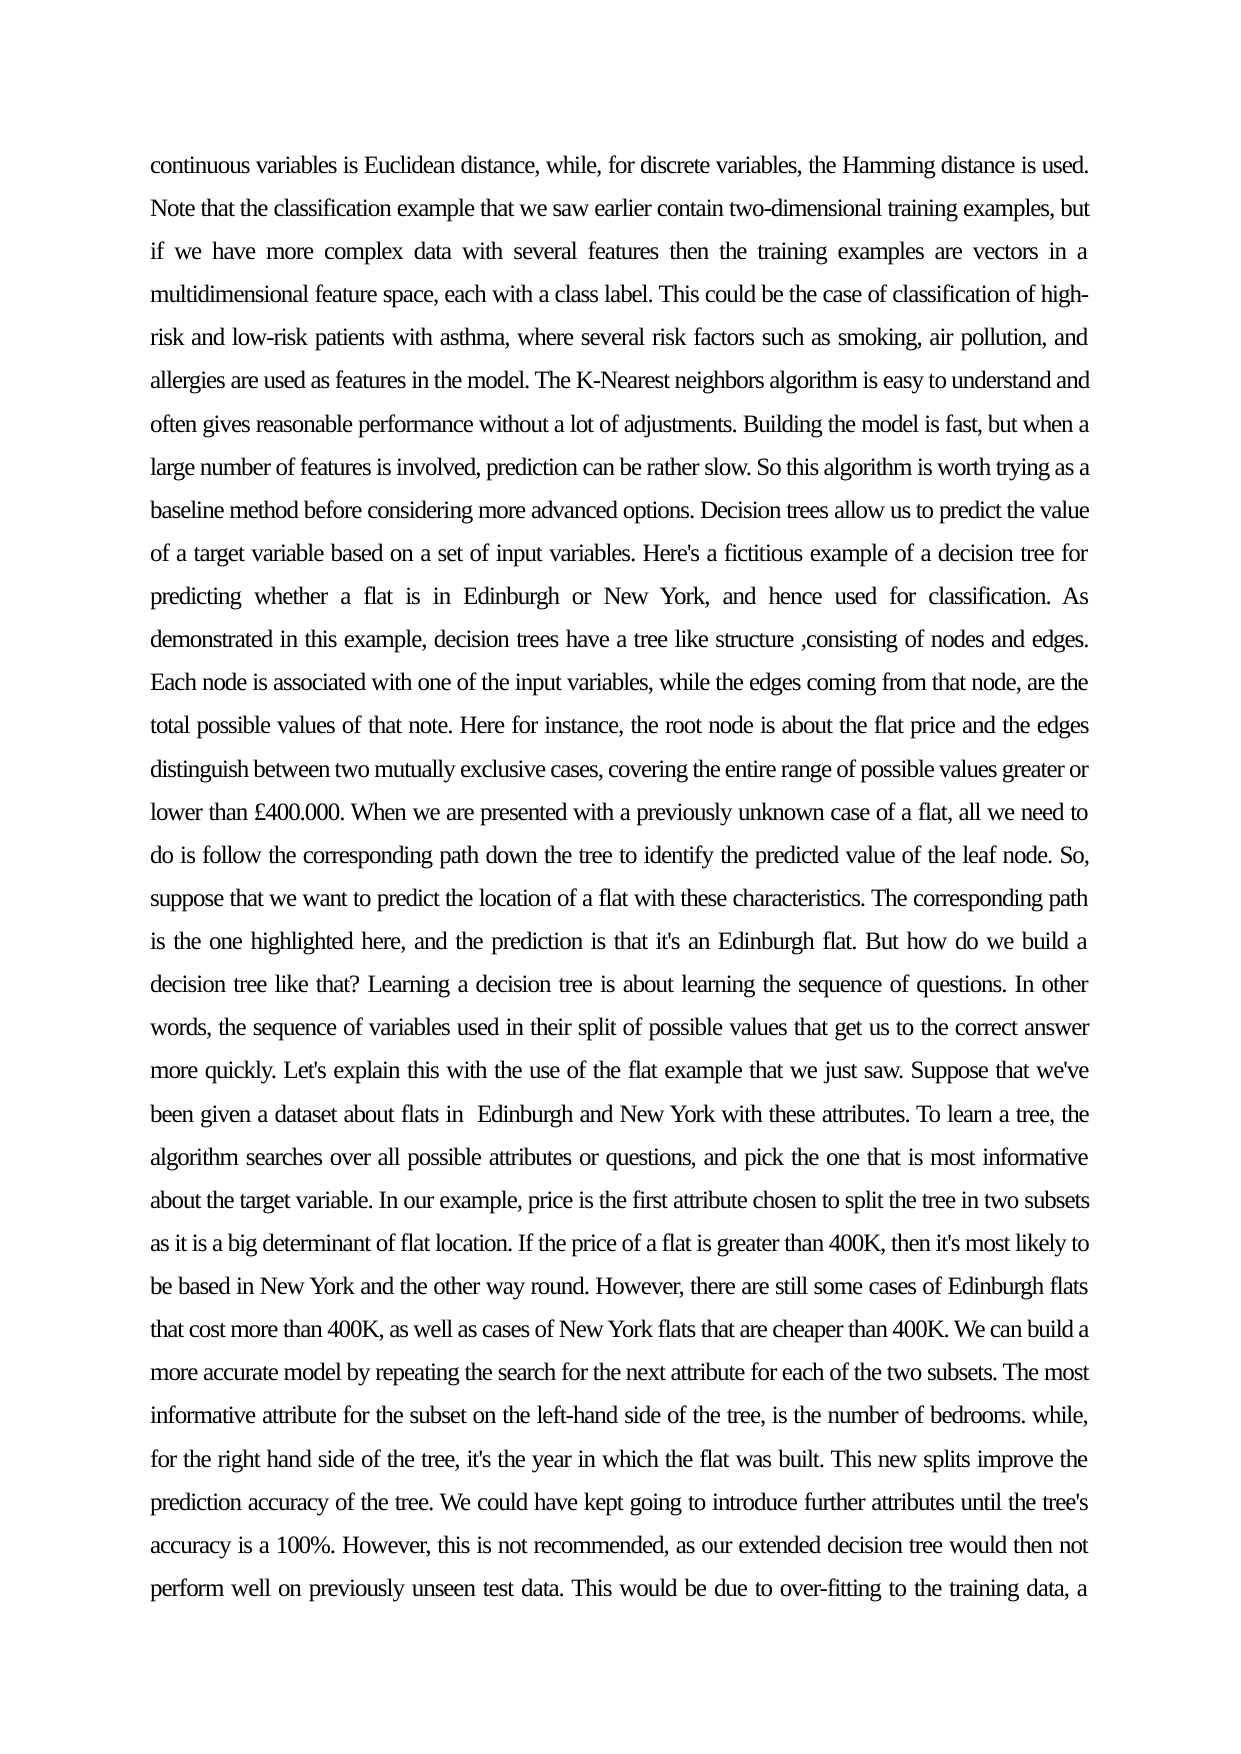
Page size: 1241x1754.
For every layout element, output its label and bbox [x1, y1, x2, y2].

text [150, 150, 1090, 1602]
